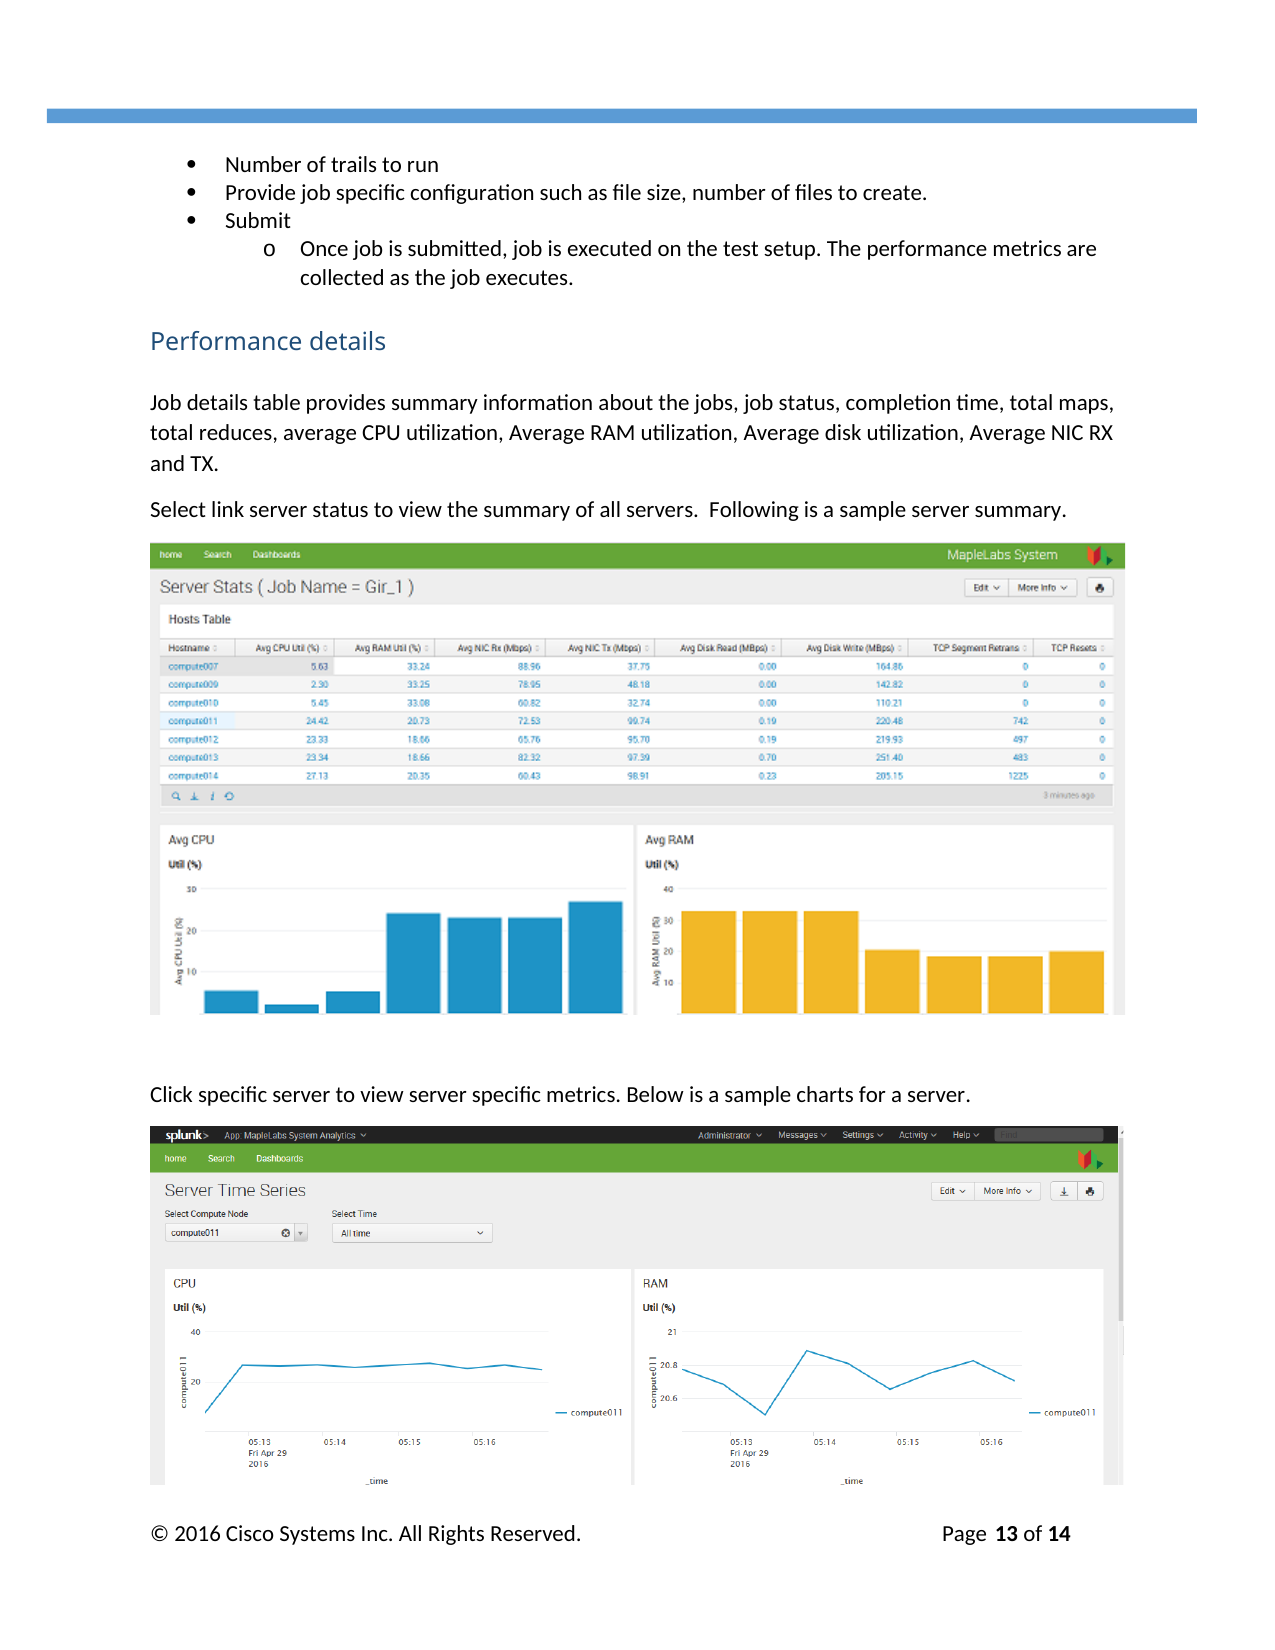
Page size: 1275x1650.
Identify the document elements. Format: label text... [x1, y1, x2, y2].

list Submit [187, 206, 1125, 234]
list Once job is submitted, job is executed on the test setup. The performance metrics are collected as the job executes. [262, 234, 1125, 291]
list Provide job specific configuration such as file size, number of files to create. [187, 178, 1125, 206]
text Select link server status to view the summary of all servers. Following is a sample server summary. [150, 496, 1125, 523]
list Number of trails to run [187, 150, 1125, 178]
picture [150, 542, 1125, 1015]
text Click specific server to view server specific metrics. Below is a sample charts for a server. [150, 1080, 1125, 1108]
subtitle Performance details [150, 323, 1125, 357]
text Job details table provides summary information about the jobs, job status, completion time, total maps, total reduces, average CPU utilization, Average RAM utilization, Average disk utilization, Average NIC RX and TX. [150, 388, 1125, 477]
picture [150, 1126, 1124, 1485]
